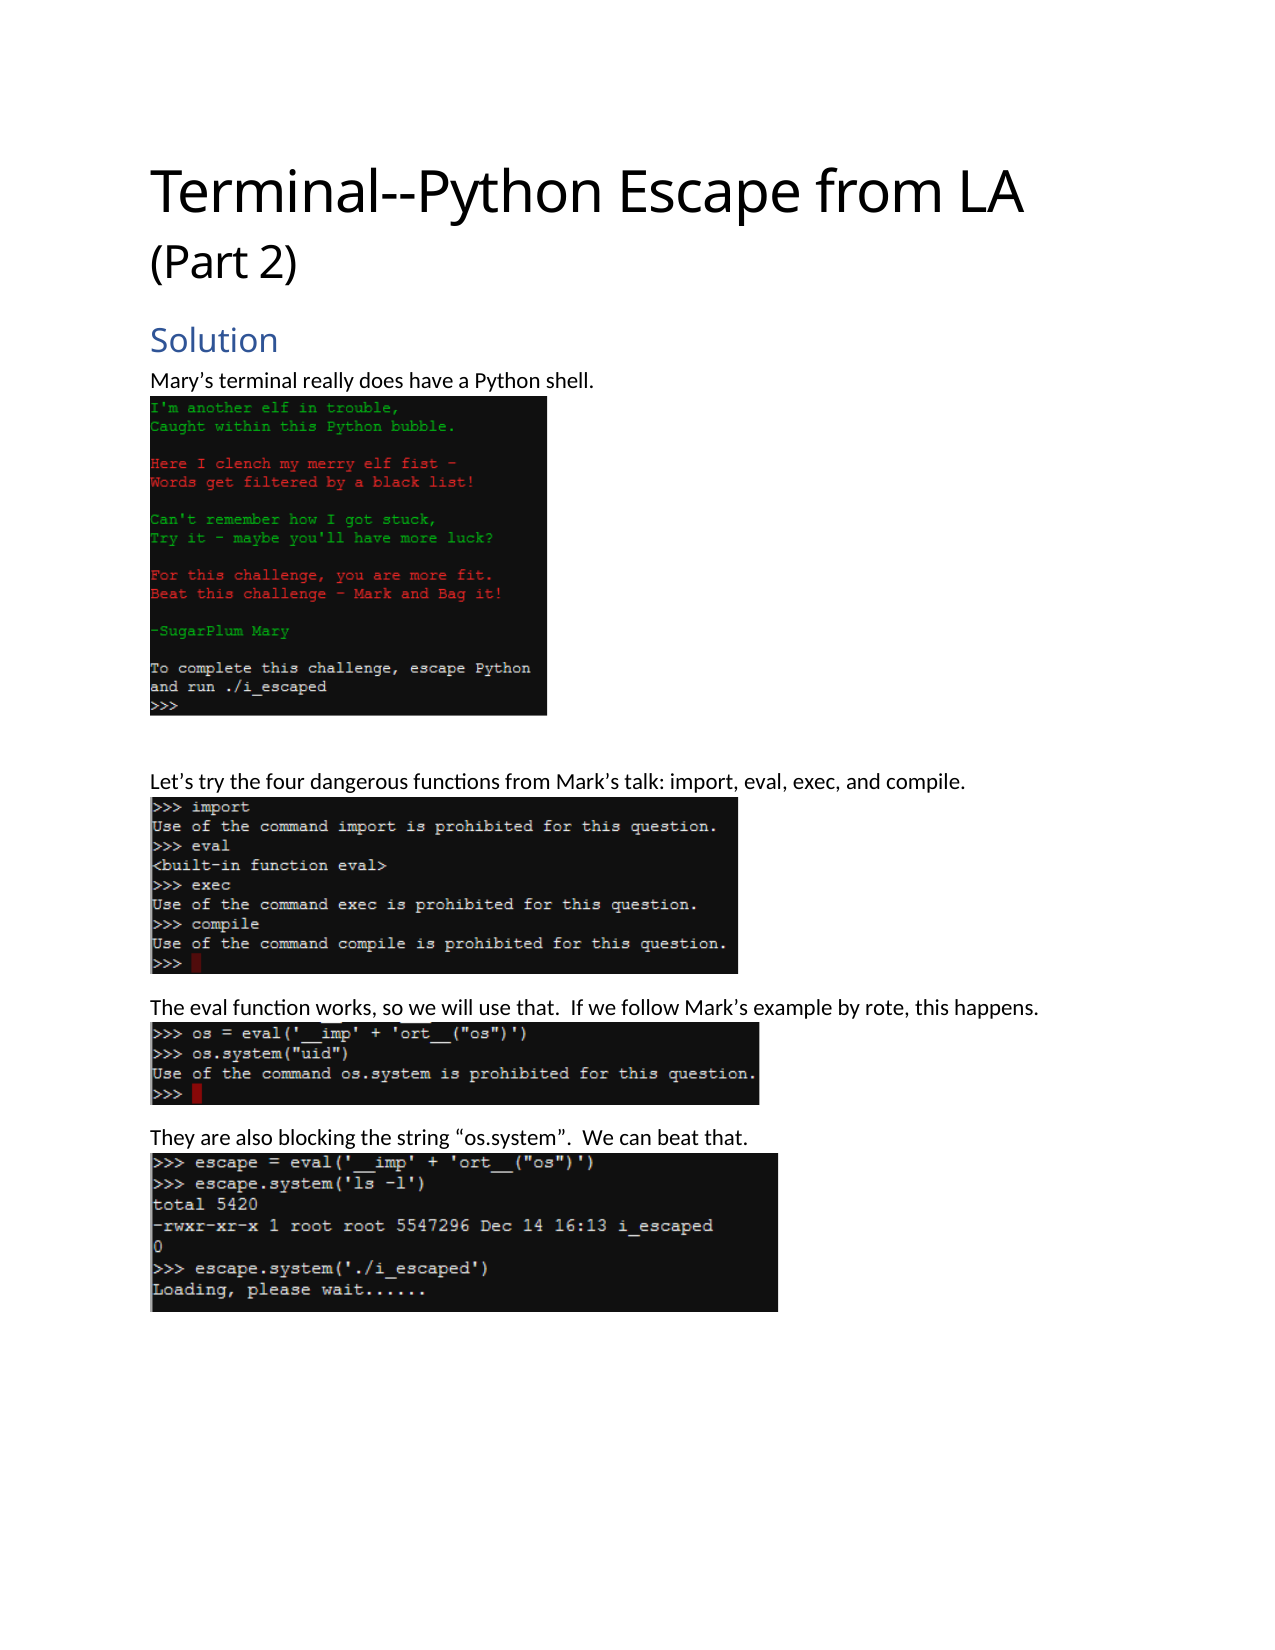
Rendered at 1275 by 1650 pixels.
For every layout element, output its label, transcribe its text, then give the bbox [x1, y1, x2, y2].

picture [150, 1153, 779, 1312]
picture [150, 1022, 760, 1105]
title Terminal--Python Escape from LA (Part 2) [150, 150, 1125, 292]
subtitle Solution [150, 317, 1125, 362]
picture [150, 797, 739, 974]
picture [150, 396, 548, 718]
